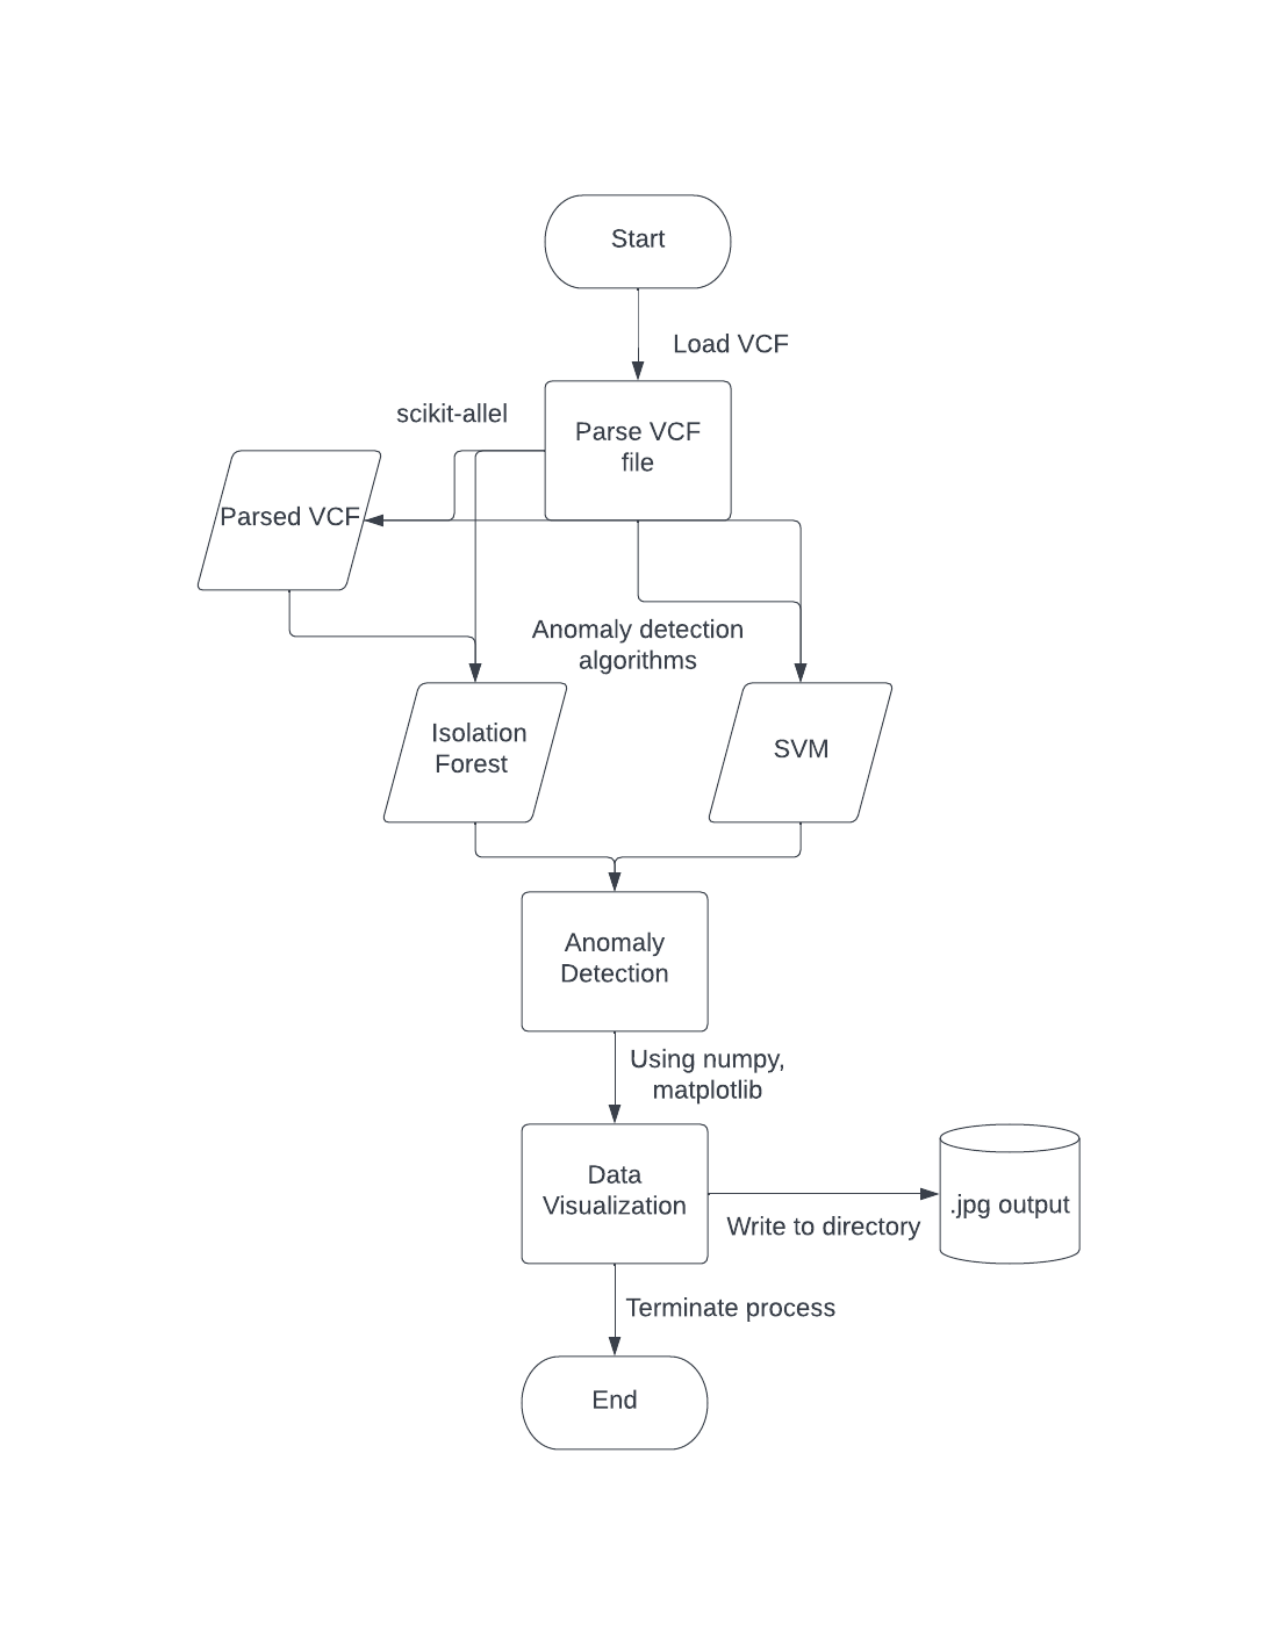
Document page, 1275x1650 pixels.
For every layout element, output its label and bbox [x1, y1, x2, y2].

picture [150, 150, 1125, 1496]
